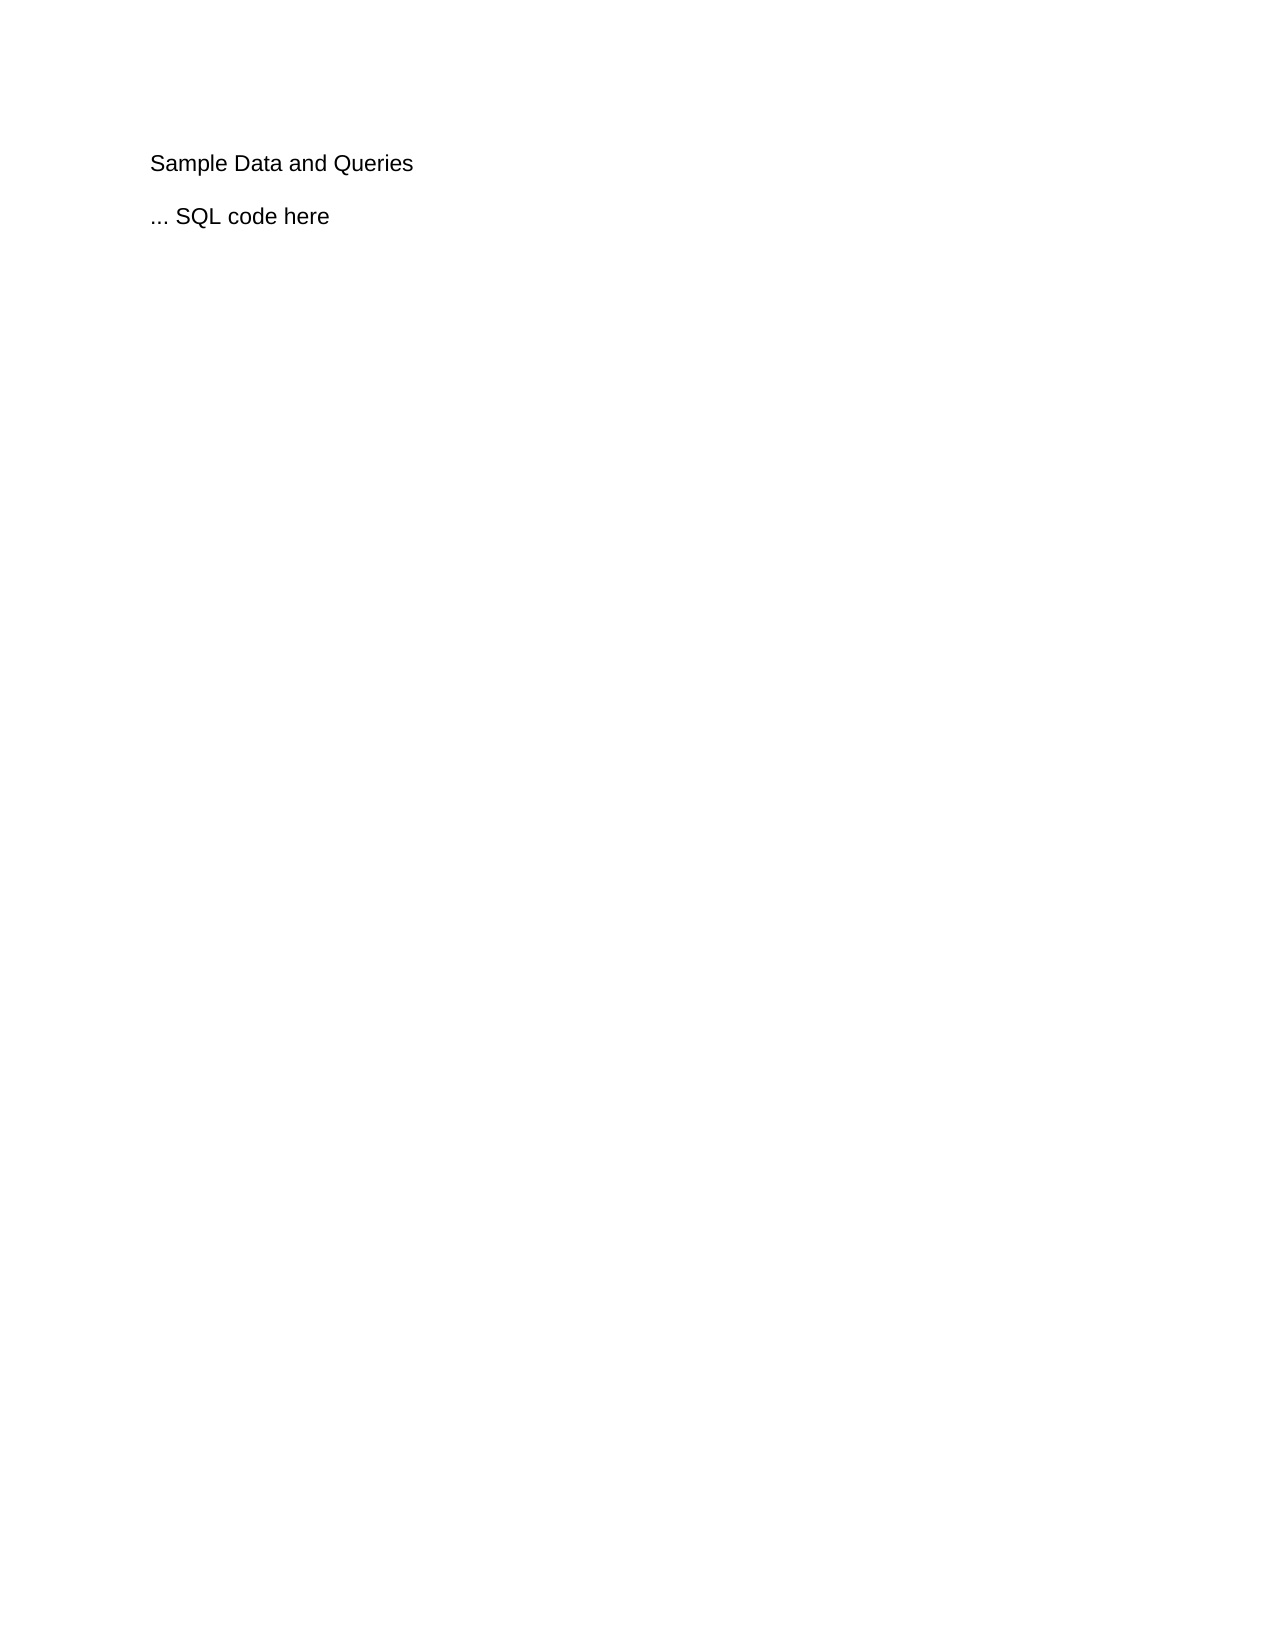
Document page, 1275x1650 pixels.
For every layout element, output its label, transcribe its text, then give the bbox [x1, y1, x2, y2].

text Sample Data and Queries [150, 150, 1125, 176]
text ... SQL code here [150, 203, 1125, 229]
